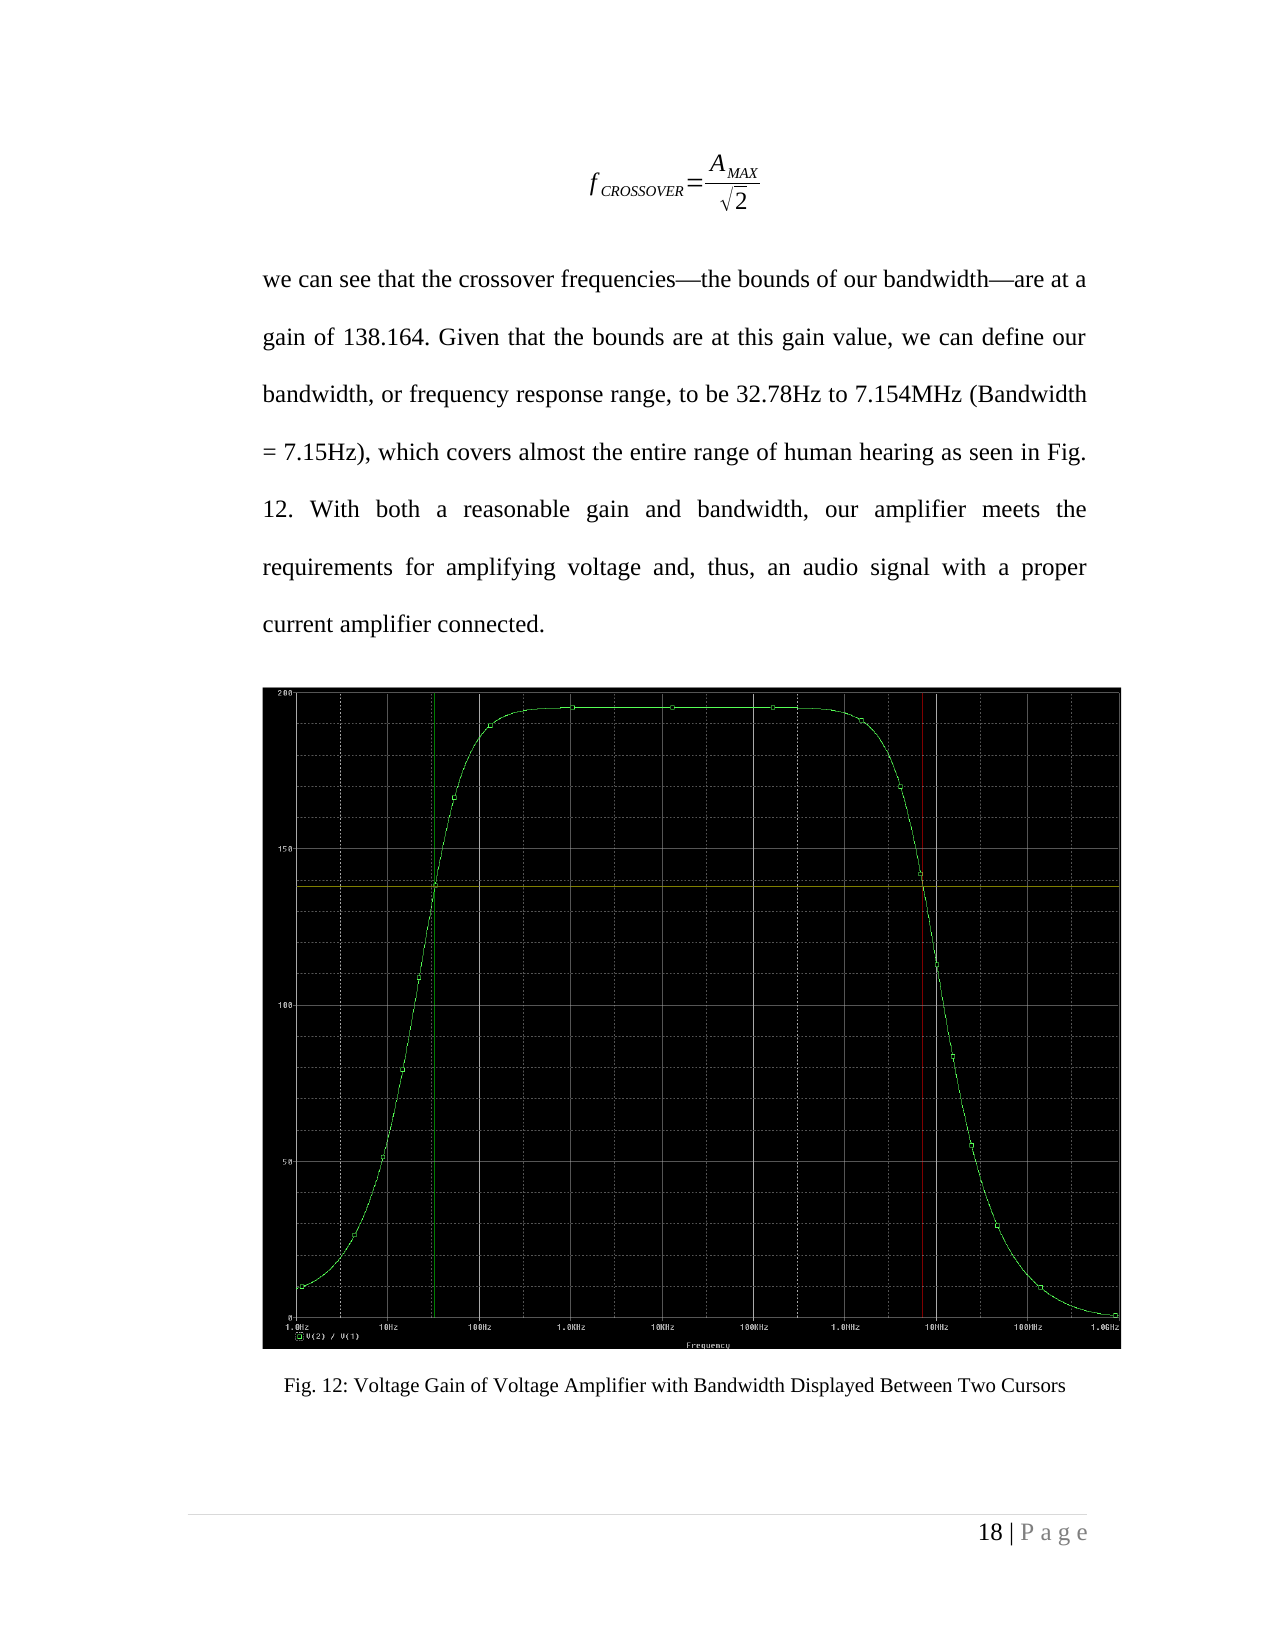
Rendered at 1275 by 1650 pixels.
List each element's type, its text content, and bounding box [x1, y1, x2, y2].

text we can see that the crossover frequencies—the bounds of our bandwidth—are at a gain of 138.164. Given that the bounds are at this gain value, we can define our bandwidth, or frequency response range, to be 32.78Hz to 7.154MHz (Bandwidth = 7.15Hz), which covers almost the entire range of human hearing as seen in Fig. 12. With both a reasonable gain and bandwidth, our amplifier meets the requirements for amplifying voltage and, thus, an audio signal with a proper current amplifier connected. [262, 264, 1087, 638]
picture [262, 687, 1122, 1349]
text Fig. 12: Voltage Gain of Voltage Amplifier with Bandwidth Displayed Between Two Cursors [262, 1373, 1087, 1397]
